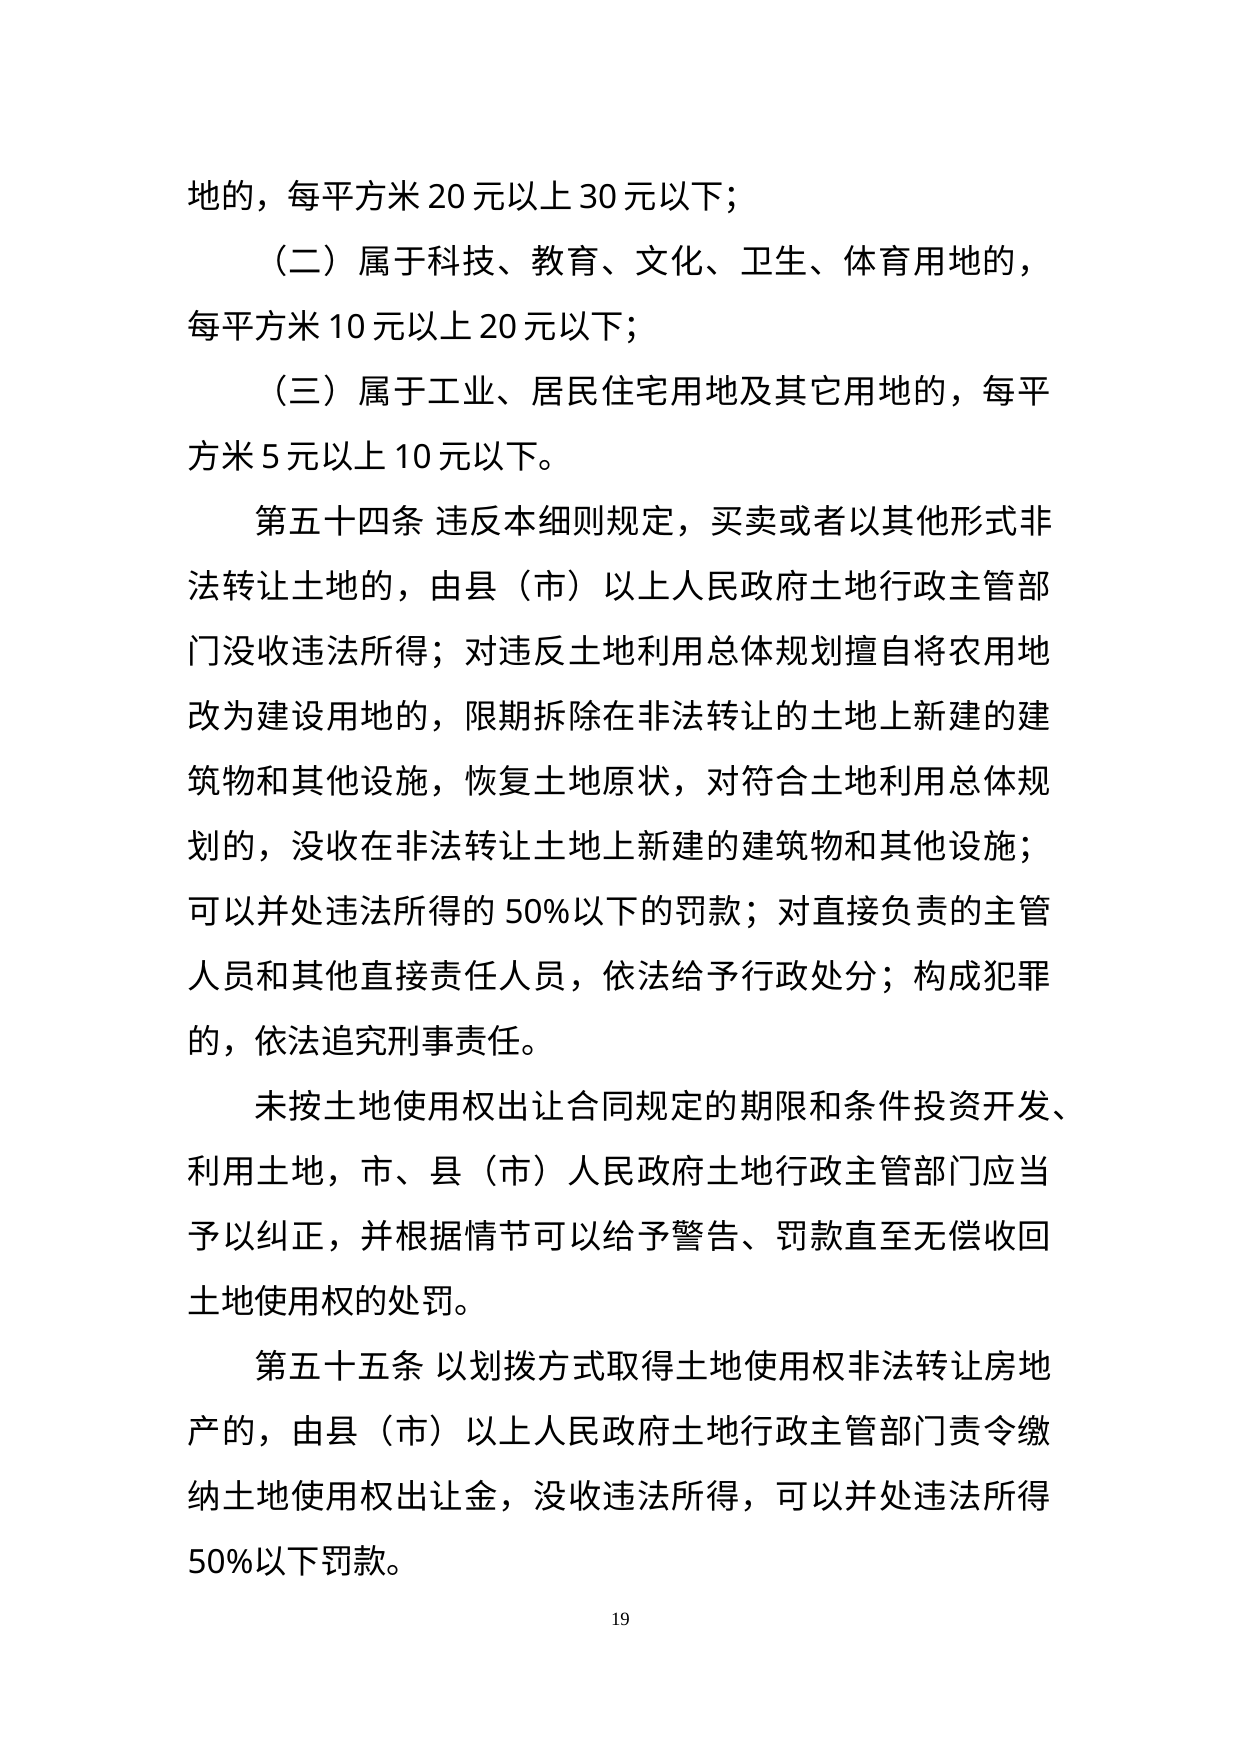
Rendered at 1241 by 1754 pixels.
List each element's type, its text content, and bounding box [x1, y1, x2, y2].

text （二）属于科技、教育、文化、卫生、体育用地的，每平方米10元以上20元以下； [187, 227, 1053, 357]
text 第五十四条 违反本细则规定，买卖或者以其他形式非法转让土地的，由县（市）以上人民政府土地行政主管部门没收违法所得；对违反土地利用总体规划擅自将农用地改为建设用地的，限期拆除在非法转让的土地上新建的建筑物和其他设施，恢复土地原状，对符合土地利用总体规划的，没收在非法转让土地上新建的建筑物和其他设施；可以并处违法所得的50%以下的罚款；对直接负责的主管人员和其他直接责任人员，依法给予行政处分；构成犯罪的，依法追究刑事责任。 [187, 487, 1053, 1072]
text （三）属于工业、居民住宅用地及其它用地的，每平方米5元以上10元以下。 [187, 357, 1053, 487]
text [187, 162, 1053, 227]
text 未按土地使用权出让合同规定的期限和条件投资开发、利用土地，市、县（市）人民政府土地行政主管部门应当予以纠正，并根据情节可以给予警告、罚款直至无偿收回土地使用权的处罚。 [187, 1072, 1053, 1332]
text 第五十五条 以划拨方式取得土地使用权非法转让房地产的，由县（市）以上人民政府土地行政主管部门责令缴纳土地使用权出让金，没收违法所得，可以并处违法所得50%以下罚款。 [187, 1332, 1053, 1592]
